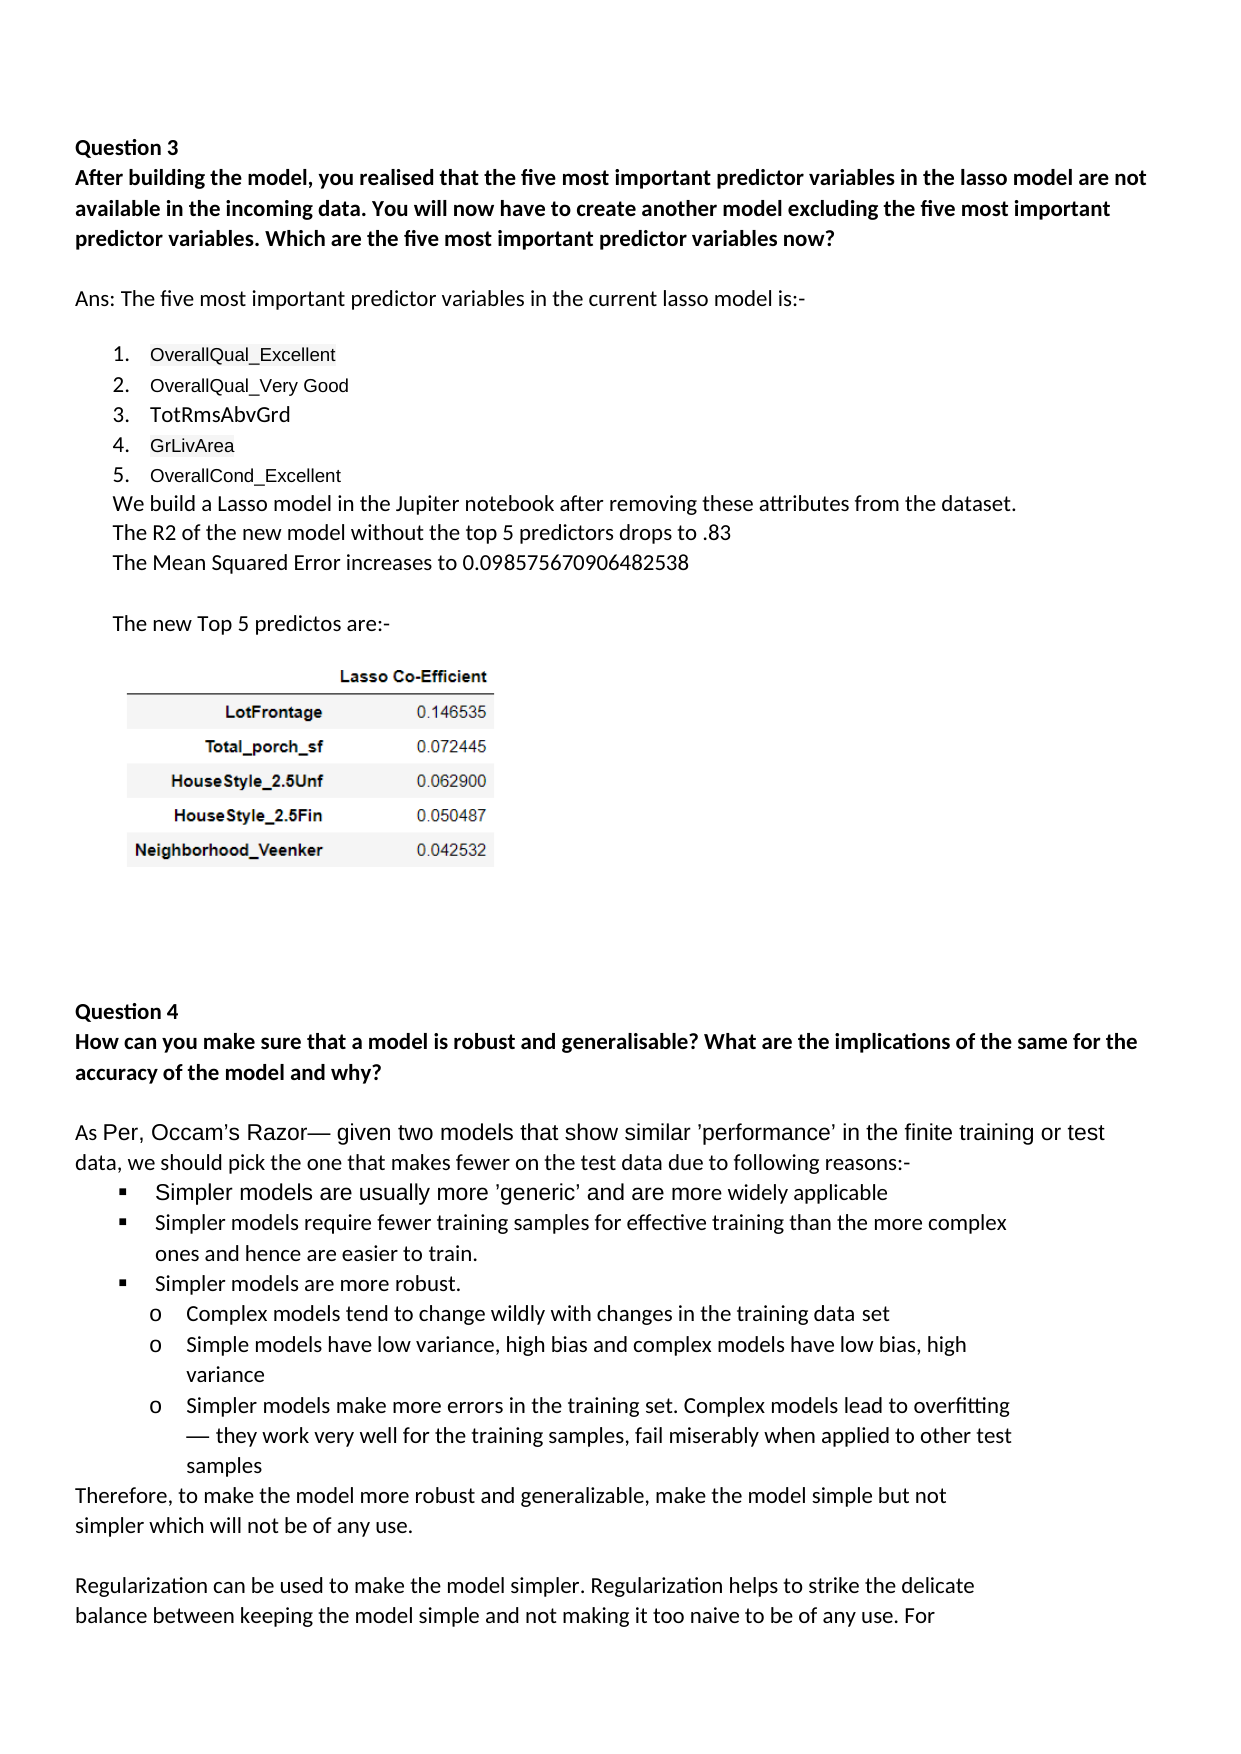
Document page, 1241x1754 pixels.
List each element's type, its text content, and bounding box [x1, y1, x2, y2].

list TotRmsAbvGrd [112, 400, 1161, 428]
text As Per, Occam’s Razor— given two models that show similar ’performance’ in the finite training or test [75, 1118, 1161, 1146]
text Ans: The five most important predictor variables in the current lasso model is:- [75, 284, 1161, 312]
text After building the model, you realised that the five most important predictor variables in the lasso model are not available in the incoming data. You will now have to create another model excluding the five most important predictor variables. Which are the five most important predictor variables now? [75, 163, 1151, 252]
picture [126, 670, 495, 867]
list Simpler models require fewer training samples for effective training than the more complex ones and hence are easier to train. [117, 1208, 1009, 1267]
list Complex models tend to change wildly with changes in the training data set [149, 1299, 1161, 1329]
list Simpler models are more robust. [117, 1269, 1161, 1297]
list OverallQual_Excellent [112, 339, 1161, 368]
list Simpler models make more errors in the training set. Complex models lead to overfitting — they work very well for the training samples, fail miserably when applied to other test samples [149, 1391, 1037, 1479]
text Regularization can be used to make the model simpler. Regularization helps to strike the delicate balance between keeping the model simple and not making it too naive to be of any use. For [75, 1572, 978, 1629]
list OverallCond_Excellent [112, 461, 1161, 489]
list GrLivArea [112, 430, 1161, 458]
list Simpler models are usually more ’generic’ and are more widely applicable [117, 1178, 1161, 1207]
text We build a Lasso model in the Jupiter notebook after removing these attributes from the dataset. The R2 of the new model without the top 5 predictors drops to .83 [112, 489, 1021, 546]
subtitle Question 4 [75, 997, 1161, 1025]
list Simple models have low variance, high bias and complex models have low bias, high variance [149, 1330, 968, 1388]
text The Mean Squared Error increases to 0.098575670906482538 The new Top 5 predictos are:- [112, 548, 703, 637]
subtitle Question 3 [75, 133, 1161, 161]
text Therefore, to make the model more robust and generalizable, make the model simple but not simpler which will not be of any use. [75, 1481, 950, 1539]
text data, we should pick the one that makes fewer on the test data due to following reasons:- [75, 1148, 1161, 1176]
list OverallQual_Very Good [112, 370, 1161, 398]
text How can you make sure that a model is robust and generalisable? What are the implications of the same for the accuracy of the model and why? [75, 1027, 1141, 1086]
